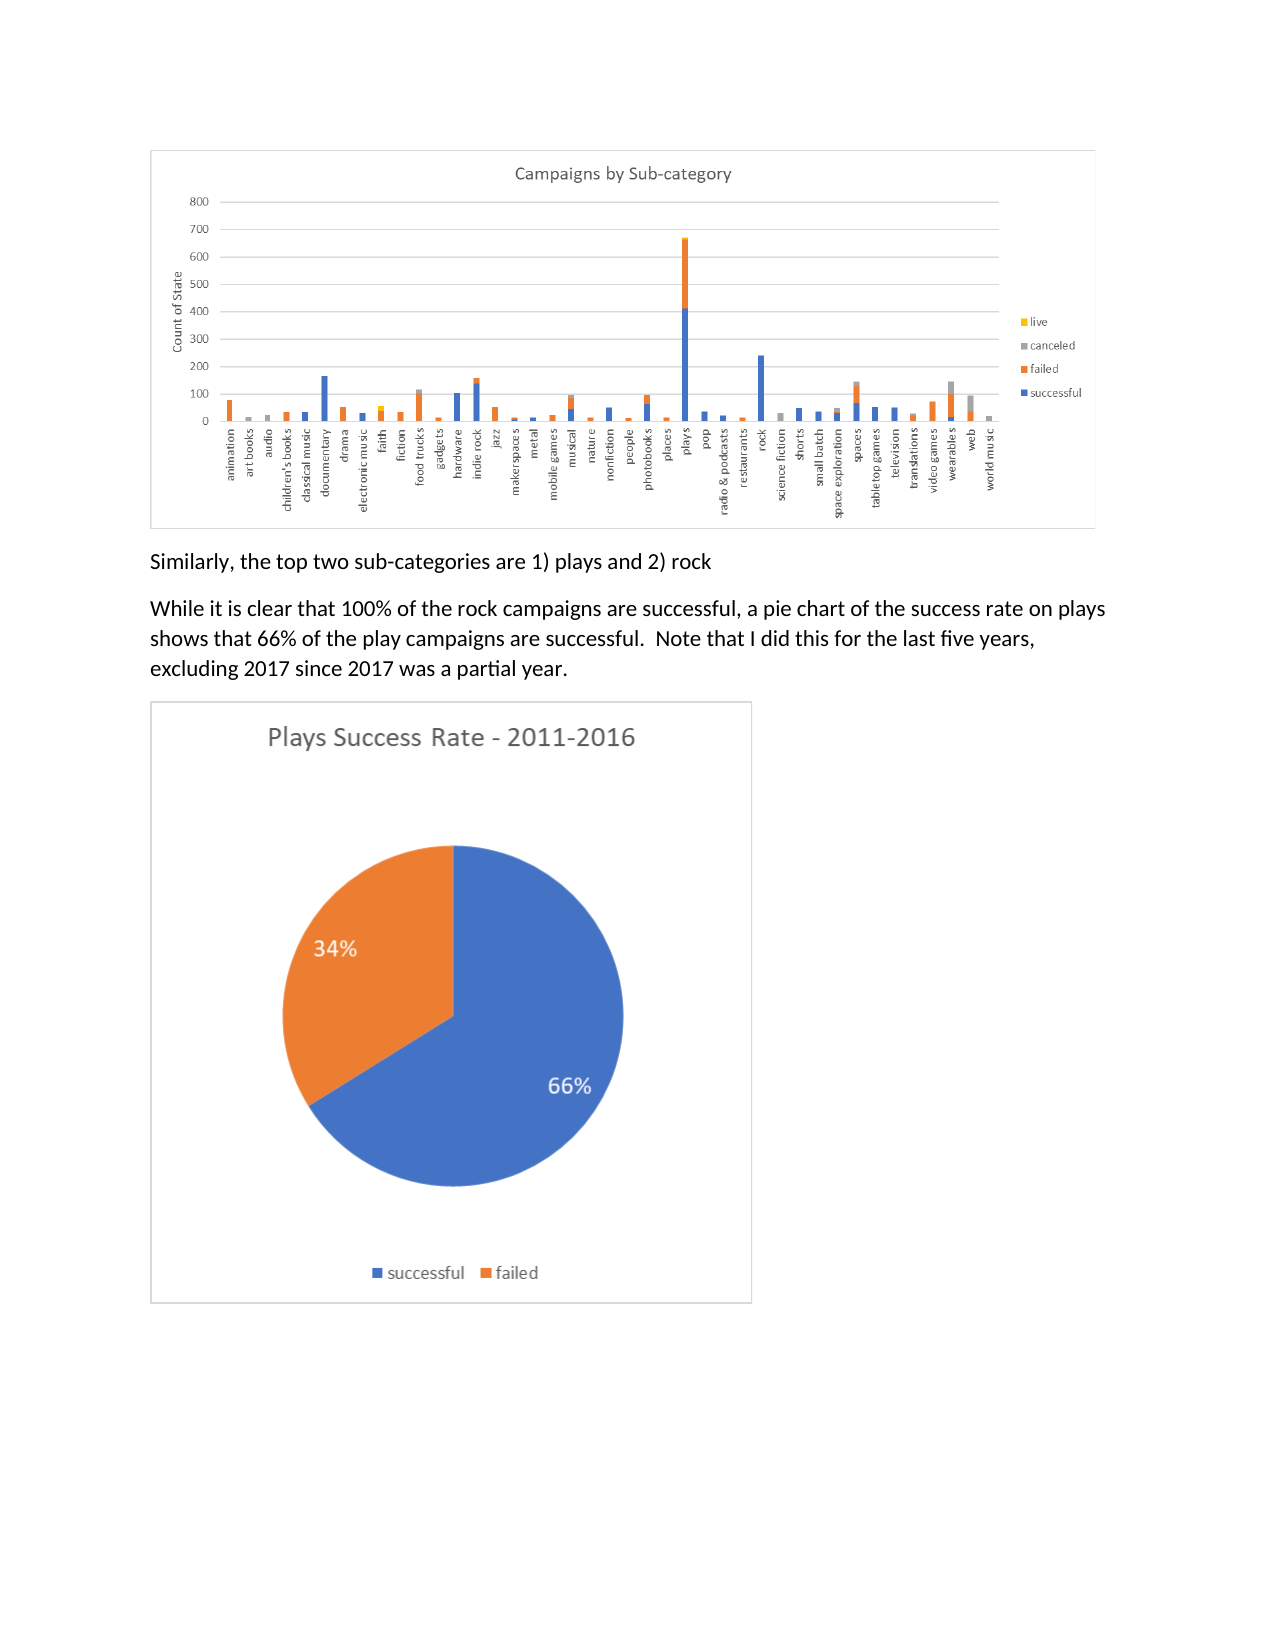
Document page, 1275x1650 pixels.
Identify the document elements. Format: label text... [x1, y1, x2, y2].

picture [150, 701, 753, 1304]
text While it is clear that 100% of the rock campaigns are successful, a pie chart of the success rate on plays shows that 66% of the play campaigns are successful. Note that I did this for the last five years, excluding 2017 since 2017 was a partial year. [150, 594, 1125, 682]
picture [150, 150, 1096, 529]
text Similarly, the top two sub-categories are 1) plays and 2) rock [150, 547, 1125, 575]
